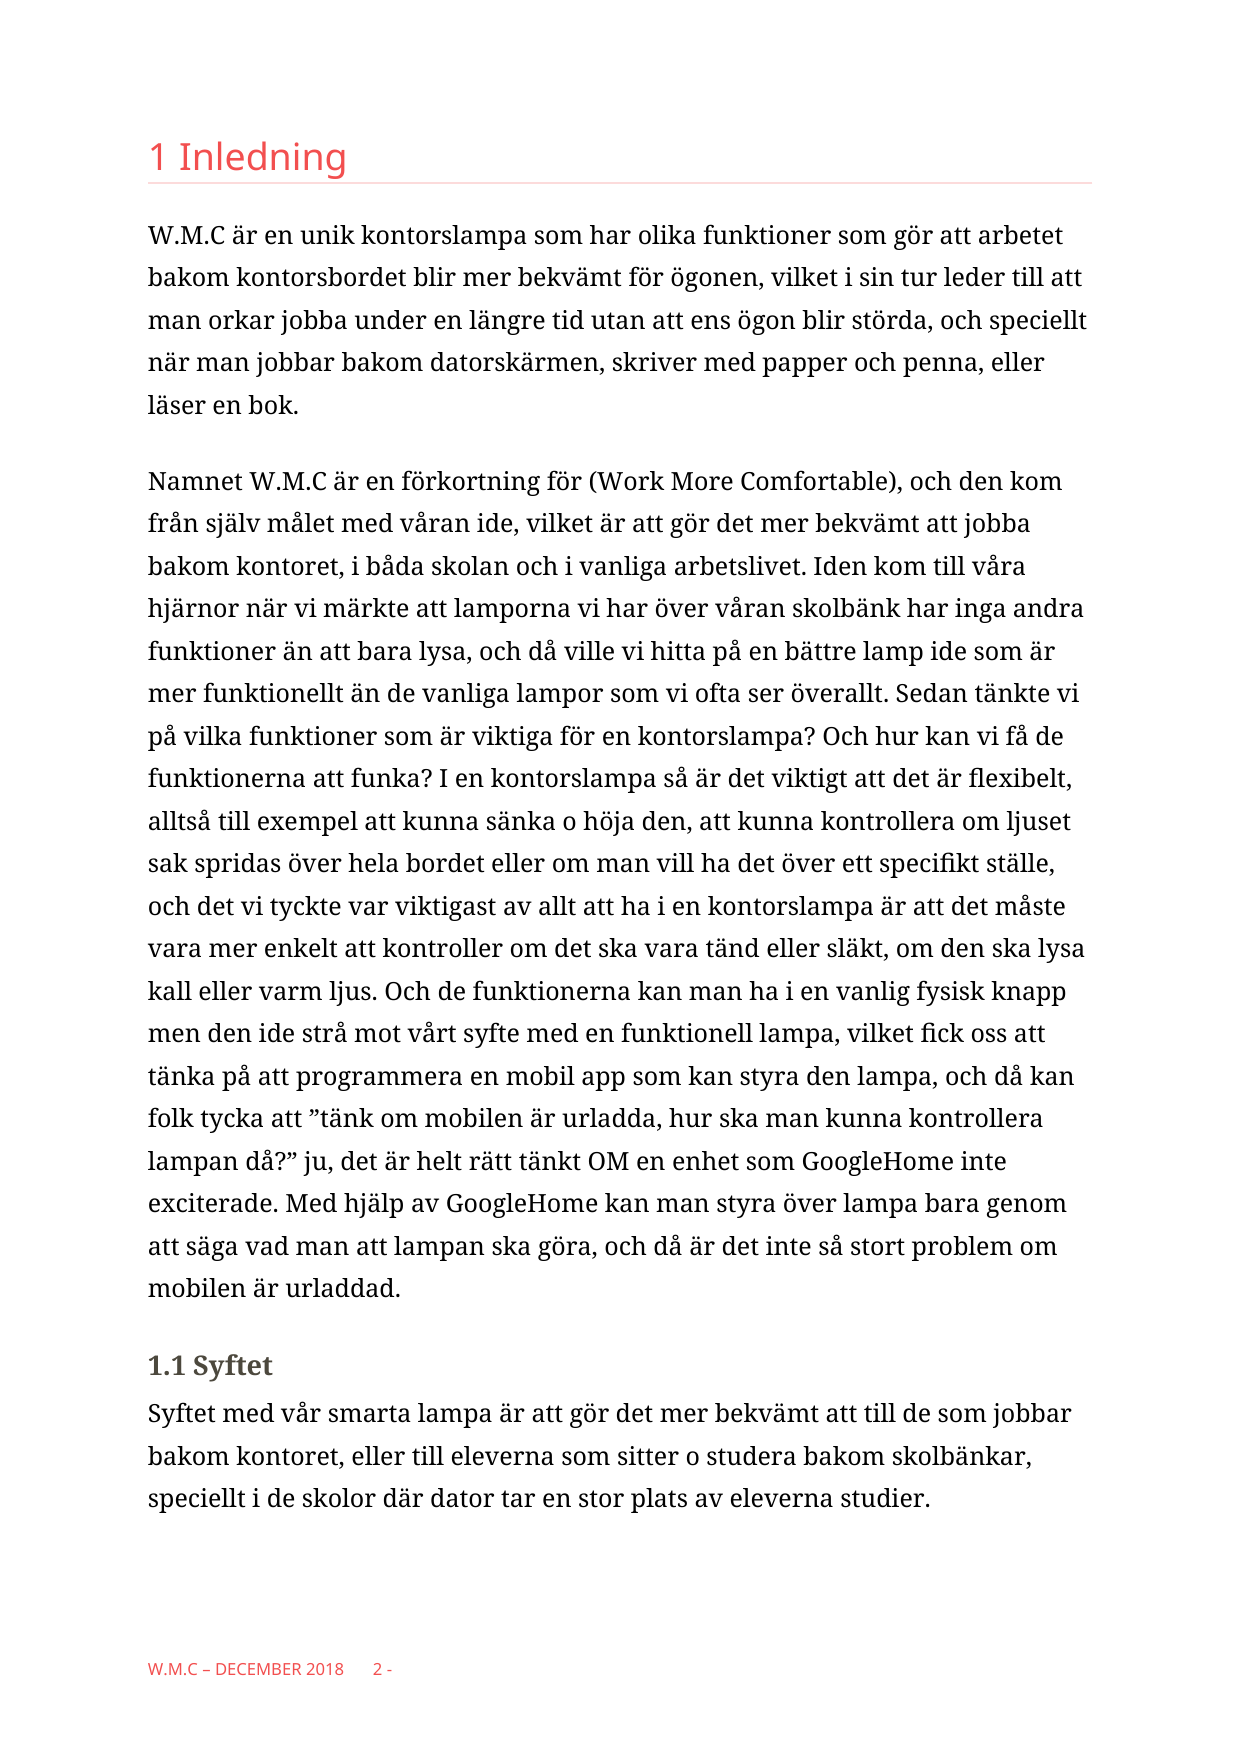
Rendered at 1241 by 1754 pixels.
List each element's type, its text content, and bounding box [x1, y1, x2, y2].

subtitle 1 Inledning [148, 131, 1092, 182]
text Syftet med vår smarta lampa är att gör det mer bekvämt att till de som jobbar bakom kontoret, eller till eleverna som sitter o studera bakom skolbänkar, speciellt i de skolor där dator tar en stor plats av eleverna studier. [148, 1396, 1092, 1515]
text W.M.C är en unik kontorslampa som har olika funktioner som gör att arbetet bakom kontorsbordet blir mer bekvämt för ögonen, vilket i sin tur leder till att man orkar jobba under en längre tid utan att ens ögon blir störda, och speciellt när man jobbar bakom datorskärmen, skriver med papper och penna, eller läser en bok. [148, 217, 1092, 421]
subtitle 1.1 Syftet [148, 1347, 1092, 1383]
text Namnet W.M.C är en förkortning för (Work More Comfortable), och den kom från själv målet med våran ide, vilket är att gör det mer bekvämt att jobba bakom kontoret, i båda skolan och i vanliga arbetslivet. Iden kom till våra hjärnor när vi märkte att lamporna vi har över våran skolbänk har inga andra funktioner än att bara lysa, och då ville vi hitta på en bättre lamp ide som är mer funktionellt än de vanliga lampor som vi ofta ser överallt. Sedan tänkte vi på vilka funktioner som är viktiga för en kontorslampa? Och hur kan vi få de funktionerna att funka? I en kontorslampa så är det viktigt att det är flexibelt, alltså till exempel att kunna sänka o höja den, att kunna kontrollera om ljuset sak spridas över hela bordet eller om man vill ha det över ett specifikt ställe, och det vi tyckte var viktigast av allt att ha i en kontorslampa är att det måste vara mer enkelt att kontroller om det ska vara tänd eller släkt, om den ska lysa kall eller varm ljus. Och de funktionerna kan man ha i en vanlig fysisk knapp men den ide strå mot vårt syfte med en funktionell lampa, vilket fick oss att tänka på att programmera en mobil app som kan styra den lampa, och då kan folk tycka att ”tänk om mobilen är urladda, hur ska man kunna kontrollera lampan då?” ju, det är helt rätt tänkt OM en enhet som GoogleHome inte exciterade. Med hjälp av GoogleHome kan man styra över lampa bara genom att säga vad man att lampan ska göra, och då är det inte så stort problem om mobilen är urladdad. [148, 463, 1092, 1305]
